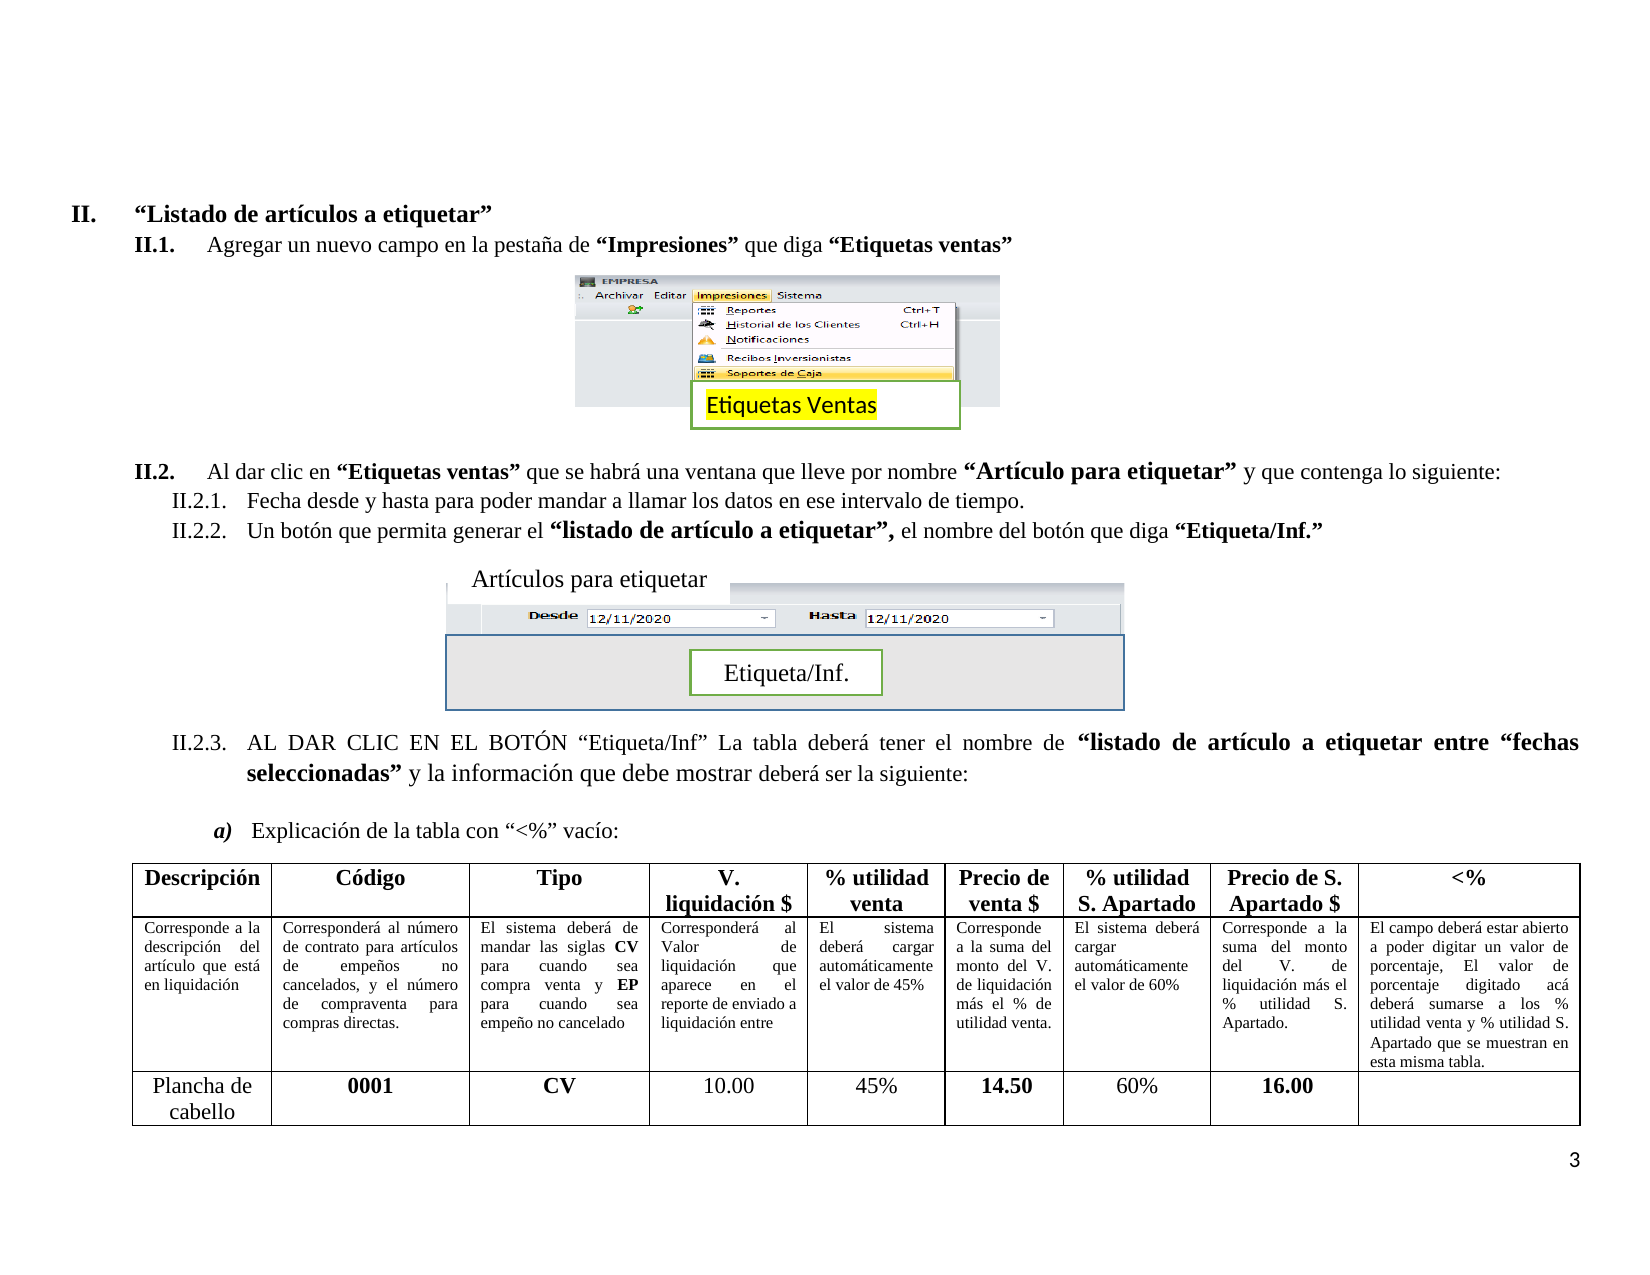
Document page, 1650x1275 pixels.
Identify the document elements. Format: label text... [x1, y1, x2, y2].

table_cell Corresponderá al número de contrato para artículos de empeños no cancelados, y el número de compraventa para compras directas. [272, 918, 469, 1071]
table_cell 10.00 [650, 1072, 807, 1124]
list Agregar un nuevo campo en la pestaña de “Impresiones” que diga “Etiquetas ventas” [134, 231, 1580, 257]
table_header Código [272, 864, 469, 916]
picture [574, 275, 1000, 407]
table_cell Corresponde a la suma del monto del V. de liquidación más el % utilidad S. Apartado. [1211, 918, 1358, 1071]
table_cell 45% [808, 1072, 944, 1124]
table_cell El sistema deberá cargar automáticamente el valor de 45% [808, 918, 944, 1071]
table_cell El campo deberá estar abierto a poder digitar un valor de porcentaje, El valor de porcentaje digitado acá deberá sumarse a los % utilidad venta y % utilidad S. Apartado que se muestran en esta misma tabla. [1359, 918, 1579, 1071]
table_header % utilidad venta [808, 864, 944, 916]
picture [446, 583, 1125, 634]
table_cell 14.50 [946, 1072, 1063, 1124]
table_cell 60% [1064, 1072, 1210, 1124]
list Fecha desde y hasta para poder mandar a llamar los datos en ese intervalo de tiempo. [172, 487, 1580, 513]
table_header Precio de S. Apartado $ [1211, 864, 1358, 916]
table_header Precio de venta $ [946, 864, 1063, 916]
table_cell CV [470, 1072, 649, 1124]
table_header Tipo [470, 864, 649, 916]
list Explicación de la tabla con “<%” vacío: [213, 818, 1580, 844]
table_cell Plancha de cabello [133, 1072, 271, 1124]
list Un botón que permita generar el “listado de artículo a etiquetar”, el nombre del botón que diga “Etiqueta/Inf.” [172, 516, 1580, 544]
list Al dar clic en “Etiquetas ventas” que se habrá una ventana que lleve por nombre “Artículo para etiquetar” y que contenga lo siguiente: [134, 456, 1580, 485]
table_cell [1359, 1072, 1579, 1124]
list AL DAR CLIC EN EL BOTÓN “Etiqueta/Inf” La tabla deberá tener el nombre de “listado de artículo a etiquetar entre “fechas seleccionadas” y la información que debe mostrar deberá ser la siguiente: [172, 727, 1580, 787]
table_cell Corresponde a la suma del monto del V. de liquidación más el % de utilidad venta. [946, 918, 1063, 1071]
table_header Descripción [133, 864, 271, 916]
table_header % utilidad S. Apartado [1064, 864, 1210, 916]
list “Listado de artículos a etiquetar” [97, 199, 1580, 228]
table_cell El sistema deberá de mandar las siglas CV para cuando sea compra venta y EP para cuando sea empeño no cancelado [470, 918, 649, 1071]
table_header <% [1359, 864, 1579, 916]
table_cell Corresponde a la descripción del artículo que está en liquidación [133, 918, 271, 1071]
table_cell 16.00 [1211, 1072, 1358, 1124]
table_cell El sistema deberá cargar automáticamente el valor de 60% [1064, 918, 1210, 1071]
table_cell 0001 [272, 1072, 469, 1124]
table_cell Corresponderá al Valor de liquidación que aparece en el reporte de enviado a liquidación entre [650, 918, 807, 1071]
table_header V. liquidación $ [650, 864, 807, 916]
